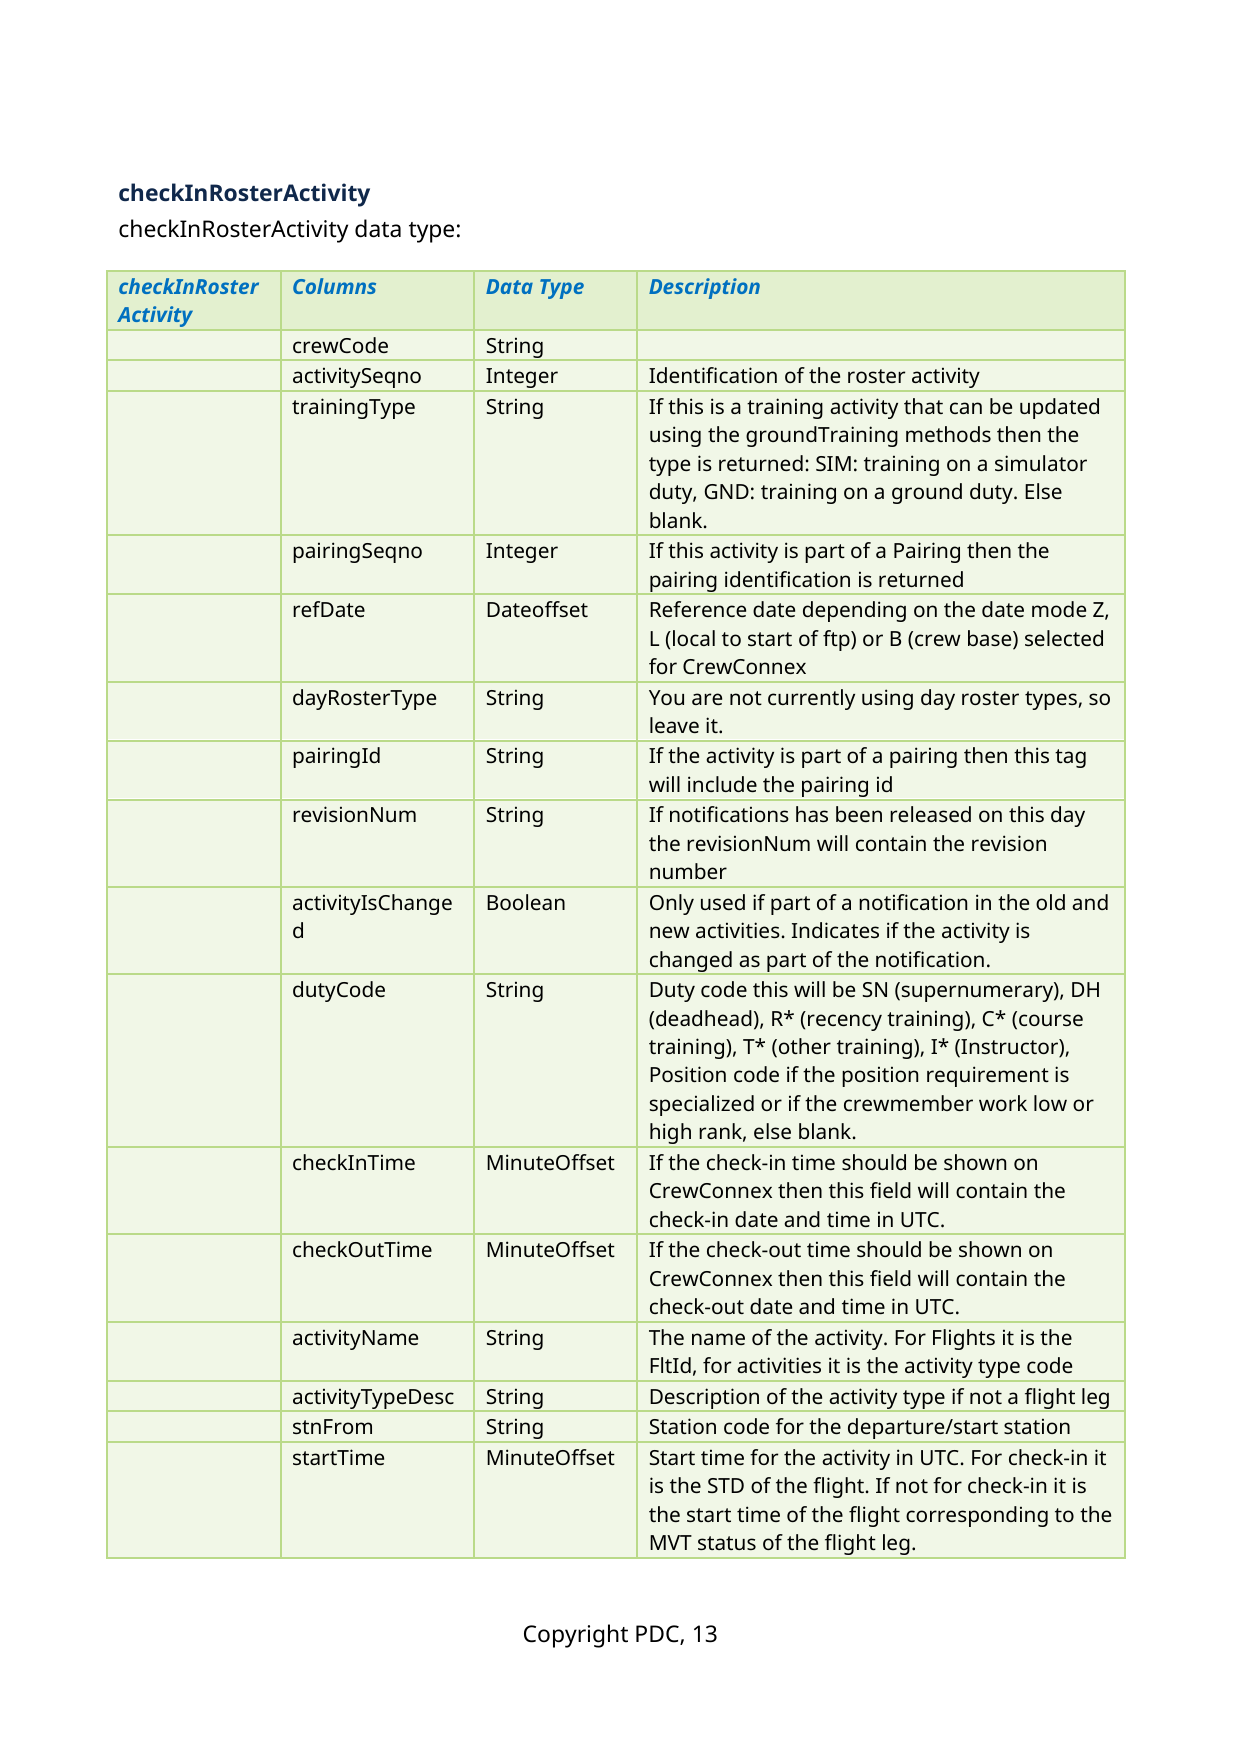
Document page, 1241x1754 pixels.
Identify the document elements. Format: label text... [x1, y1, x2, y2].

table_cell [108, 801, 280, 886]
table_cell String [475, 1382, 636, 1410]
table_cell String [475, 1412, 636, 1441]
table_cell MinuteOffset [475, 1235, 636, 1321]
table_header Data Type [475, 272, 636, 329]
table_cell Station code for the departure/start station [638, 1412, 1124, 1441]
table_cell crewCode [282, 331, 473, 359]
table_cell trainingType [282, 392, 473, 534]
table_header Description [638, 272, 1124, 329]
table_header Columns [282, 272, 473, 329]
table_cell Identification of the roster activity [638, 361, 1124, 390]
table_cell String [475, 1323, 636, 1380]
table_cell String [475, 742, 636, 798]
table_cell activityName [282, 1323, 473, 1380]
table_cell Integer [475, 361, 636, 390]
table_cell [108, 536, 280, 593]
table_cell activityIsChanged [282, 888, 473, 973]
table_cell If this activity is part of a Pairing then the pairing identification is returned [638, 536, 1124, 593]
table_cell dutyCode [282, 975, 473, 1146]
table_cell stnFrom [282, 1412, 473, 1441]
table_cell pairingId [282, 742, 473, 798]
table_cell [108, 888, 280, 973]
table_cell activityTypeDesc [282, 1382, 473, 1410]
table_cell [108, 1382, 280, 1410]
table_cell checkOutTime [282, 1235, 473, 1321]
table_cell If the check-out time should be shown on CrewConnex then this field will contain the check-out date and time in UTC. [638, 1235, 1124, 1321]
table_cell [108, 1412, 280, 1441]
table_cell Start time for the activity in UTC. For check-in it is the STD of the flight. If not for check-in it is the start time of the flight corresponding to the MVT status of the flight leg. [638, 1443, 1124, 1557]
subtitle checkInRosterActivity [118, 177, 1122, 208]
table_cell [108, 1235, 280, 1321]
table_cell [108, 975, 280, 1146]
table_cell Integer [475, 536, 636, 593]
table_cell MinuteOffset [475, 1443, 636, 1557]
table_cell startTime [282, 1443, 473, 1557]
table_cell revisionNum [282, 801, 473, 886]
table_cell activitySeqno [282, 361, 473, 390]
table_cell [108, 361, 280, 390]
text checkInRosterActivity data type: [118, 213, 1122, 244]
table_cell MinuteOffset [475, 1148, 636, 1233]
table_cell [108, 742, 280, 798]
table_cell [108, 683, 280, 739]
table_cell Boolean [475, 888, 636, 973]
table_cell String [475, 331, 636, 359]
table_cell refDate [282, 595, 473, 681]
table_cell String [475, 975, 636, 1146]
table_cell [108, 595, 280, 681]
table_header checkInRosterActivity [108, 272, 280, 329]
table_cell If this is a training activity that can be updated using the groundTraining methods then the type is returned: SIM: training on a simulator duty, GND: training on a ground duty. Else blank. [638, 392, 1124, 534]
table_cell [108, 1443, 280, 1557]
table_cell If the activity is part of a pairing then this tag will include the pairing id [638, 742, 1124, 798]
table_cell String [475, 683, 636, 739]
table_cell You are not currently using day roster types, so leave it. [638, 683, 1124, 739]
table_cell dayRosterType [282, 683, 473, 739]
table_cell checkInTime [282, 1148, 473, 1233]
table_cell String [475, 392, 636, 534]
table_cell Dateoffset [475, 595, 636, 681]
table_cell pairingSeqno [282, 536, 473, 593]
table_cell The name of the activity. For Flights it is the FltId, for activities it is the activity type code [638, 1323, 1124, 1380]
table_cell [638, 331, 1124, 359]
table_cell Only used if part of a notification in the old and new activities. Indicates if the activity is changed as part of the notification. [638, 888, 1124, 973]
table_cell [108, 1323, 280, 1380]
table_cell [108, 331, 280, 359]
table_cell Duty code this will be SN (supernumerary), DH (deadhead), R* (recency training), C* (course training), T* (other training), I* (Instructor), Position code if the position requirement is specialized or if the crewmember work low or high rank, else blank. [638, 975, 1124, 1146]
table_cell Description of the activity type if not a flight leg [638, 1382, 1124, 1410]
table_cell If notifications has been released on this day the revisionNum will contain the revision number [638, 801, 1124, 886]
table_cell Reference date depending on the date mode Z, L (local to start of ftp) or B (crew base) selected for CrewConnex [638, 595, 1124, 681]
table_cell If the check-in time should be shown on CrewConnex then this field will contain the check-in date and time in UTC. [638, 1148, 1124, 1233]
table_cell [108, 1148, 280, 1233]
table_cell [108, 392, 280, 534]
table_cell String [475, 801, 636, 886]
